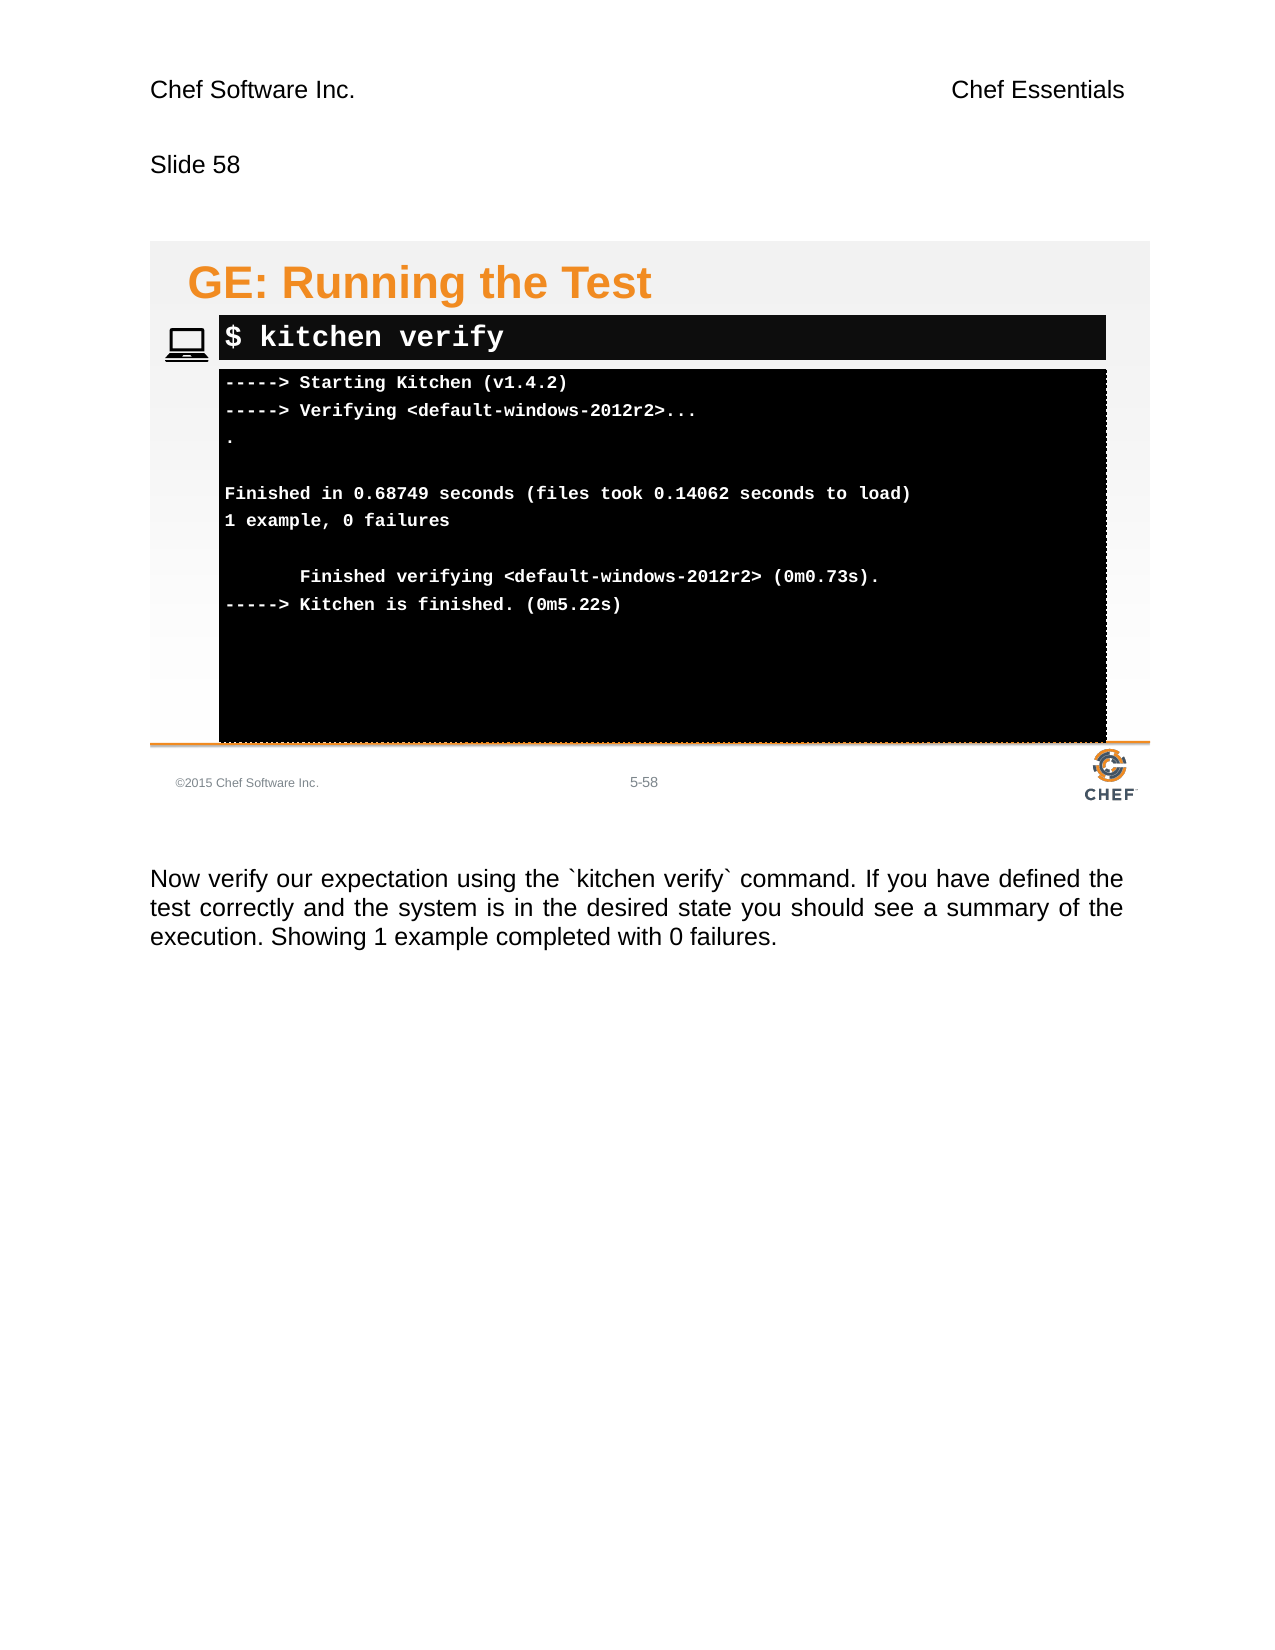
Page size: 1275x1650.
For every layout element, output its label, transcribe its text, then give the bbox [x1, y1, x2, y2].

text Slide 58 [150, 150, 1125, 179]
text Now verify our expectation using the `kitchen verify` command. If you have defined the test correctly and the system is in the desired state you should see a summary of the execution. Showing 1 example completed with 0 failures. [150, 864, 1125, 950]
